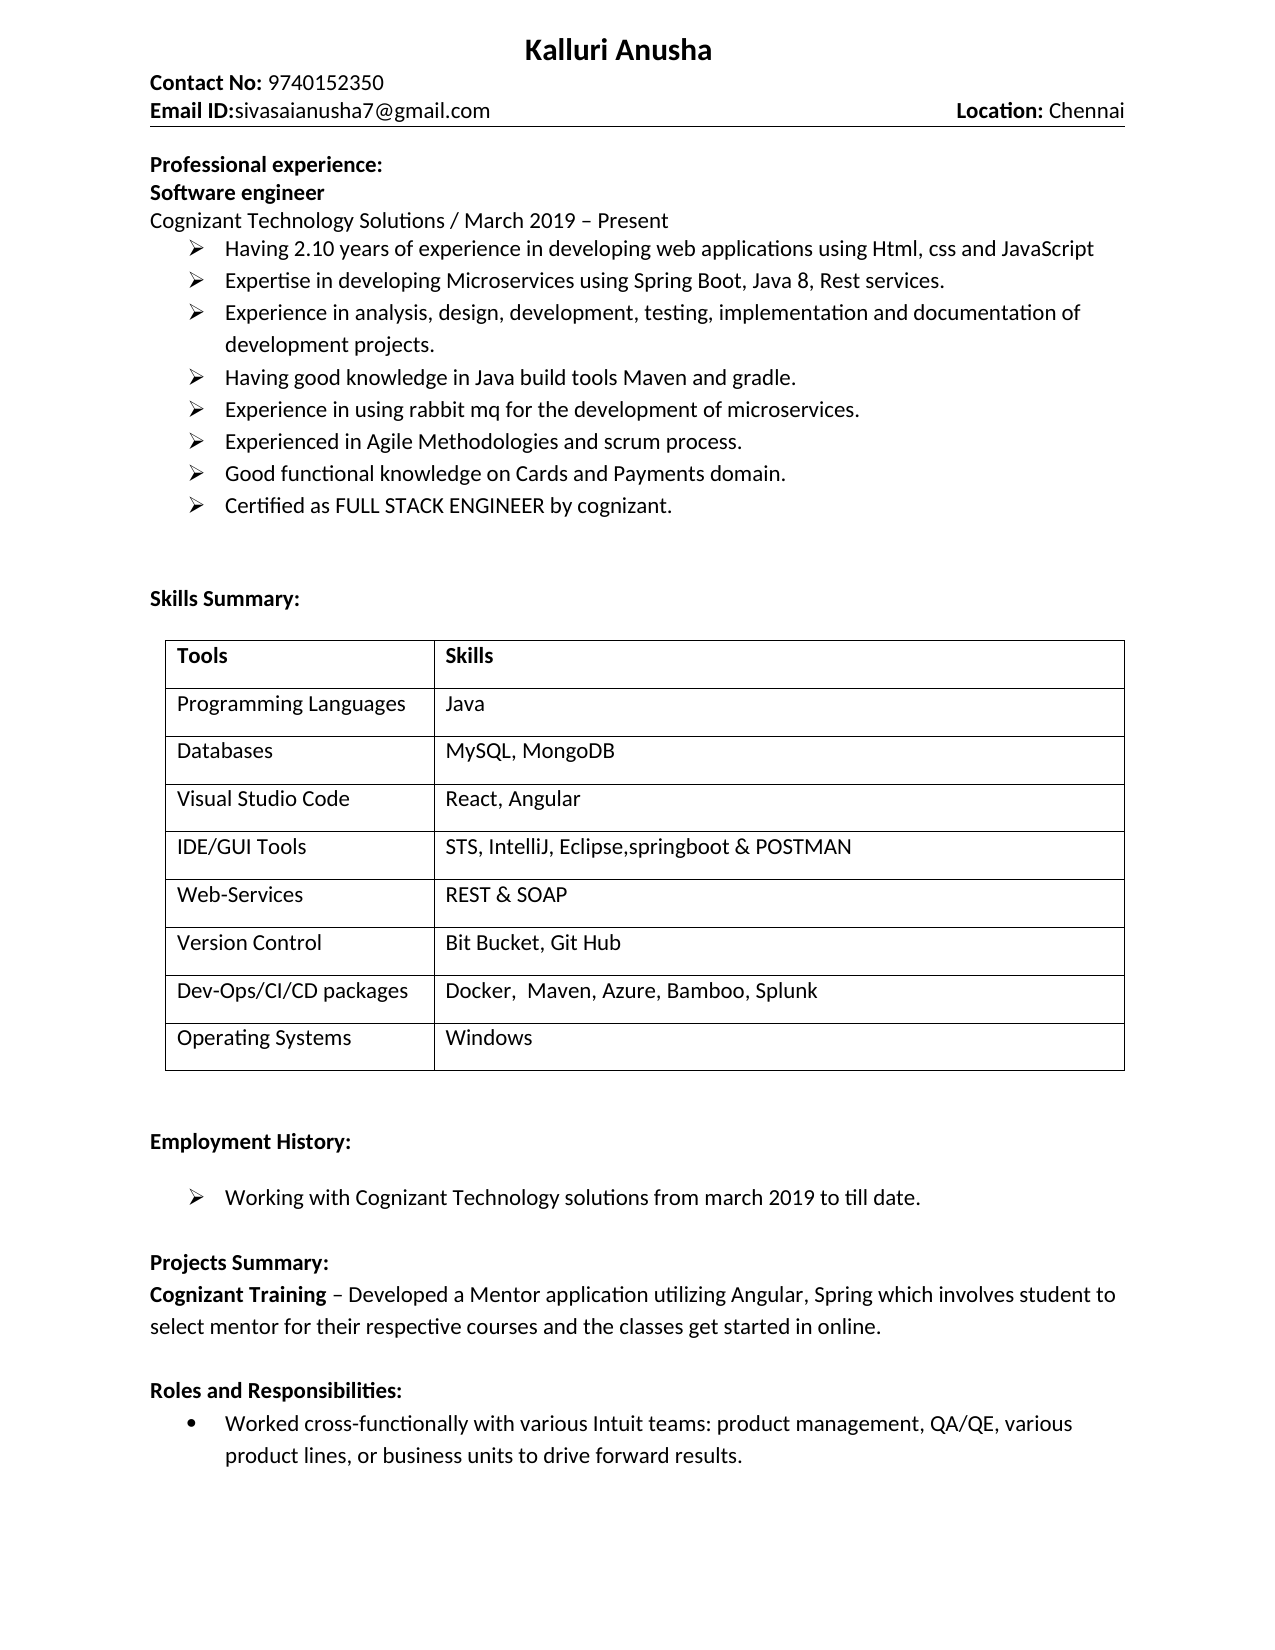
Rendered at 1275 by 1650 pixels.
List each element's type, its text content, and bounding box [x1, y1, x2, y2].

table_cell Visual Studio Code [166, 785, 434, 831]
list Having 2.10 years of experience in developing web applications using Html, css and JavaScript [187, 234, 1125, 262]
text Cognizant Training – Developed a Mentor application utilizing Angular, Spring which involves student to select mentor for their respective courses and the classes get started in online. [150, 1280, 1125, 1340]
text Professional experience: [150, 150, 1125, 178]
table_cell Dev-Ops/CI/CD packages [166, 976, 434, 1022]
table_cell React, Angular [435, 785, 1124, 831]
text development projects. [225, 331, 1125, 359]
table_cell Docker, Maven, Azure, Bamboo, Splunk [435, 976, 1124, 1022]
table_cell MySQL, MongoDB [435, 737, 1124, 783]
table_cell Version Control [166, 928, 434, 975]
list Worked cross-functionally with various Intuit teams: product management, QA/QE, various product lines, or business units to drive forward results. [187, 1409, 1125, 1469]
text Projects Summary: [150, 1248, 1125, 1276]
table_cell Databases [166, 737, 434, 783]
table_cell Operating Systems [166, 1024, 434, 1070]
text Roles and Responsibilities: [150, 1377, 1125, 1404]
text Cognizant Technology Solutions / March 2019 – Present [150, 206, 1125, 234]
list Having good knowledge in Java build tools Maven and gradle. [187, 363, 1125, 391]
list Experienced in Agile Methodologies and scrum process. [187, 427, 1125, 455]
text Skills Summary: [150, 584, 1125, 612]
table_header Tools [166, 641, 434, 688]
list Expertise in developing Microservices using Spring Boot, Java 8, Rest services. [187, 266, 1125, 294]
text Employment History: [150, 1127, 1125, 1155]
text Software engineer [150, 178, 1125, 206]
list Certified as FULL STACK ENGINEER by cognizant. [187, 492, 1125, 519]
list Experience in analysis, design, development, testing, implementation and documentation of [187, 298, 1125, 326]
list Experience in using rabbit mq for the development of microservices. [187, 395, 1125, 423]
table_cell REST & SOAP [435, 880, 1124, 927]
list Good functional knowledge on Cards and Payments domain. [187, 459, 1125, 487]
table_cell STS, IntelliJ, Eclipse,springboot & POSTMAN [435, 832, 1124, 879]
table_cell Java [435, 689, 1124, 736]
table_cell Bit Bucket, Git Hub [435, 928, 1124, 975]
table_header Skills [435, 641, 1124, 688]
table_cell Windows [435, 1024, 1124, 1070]
table_cell IDE/GUI Tools [166, 832, 434, 879]
table_cell Web-Services [166, 880, 434, 927]
list Working with Cognizant Technology solutions from march 2019 to till date. [187, 1183, 1125, 1211]
table_cell Programming Languages [166, 689, 434, 736]
